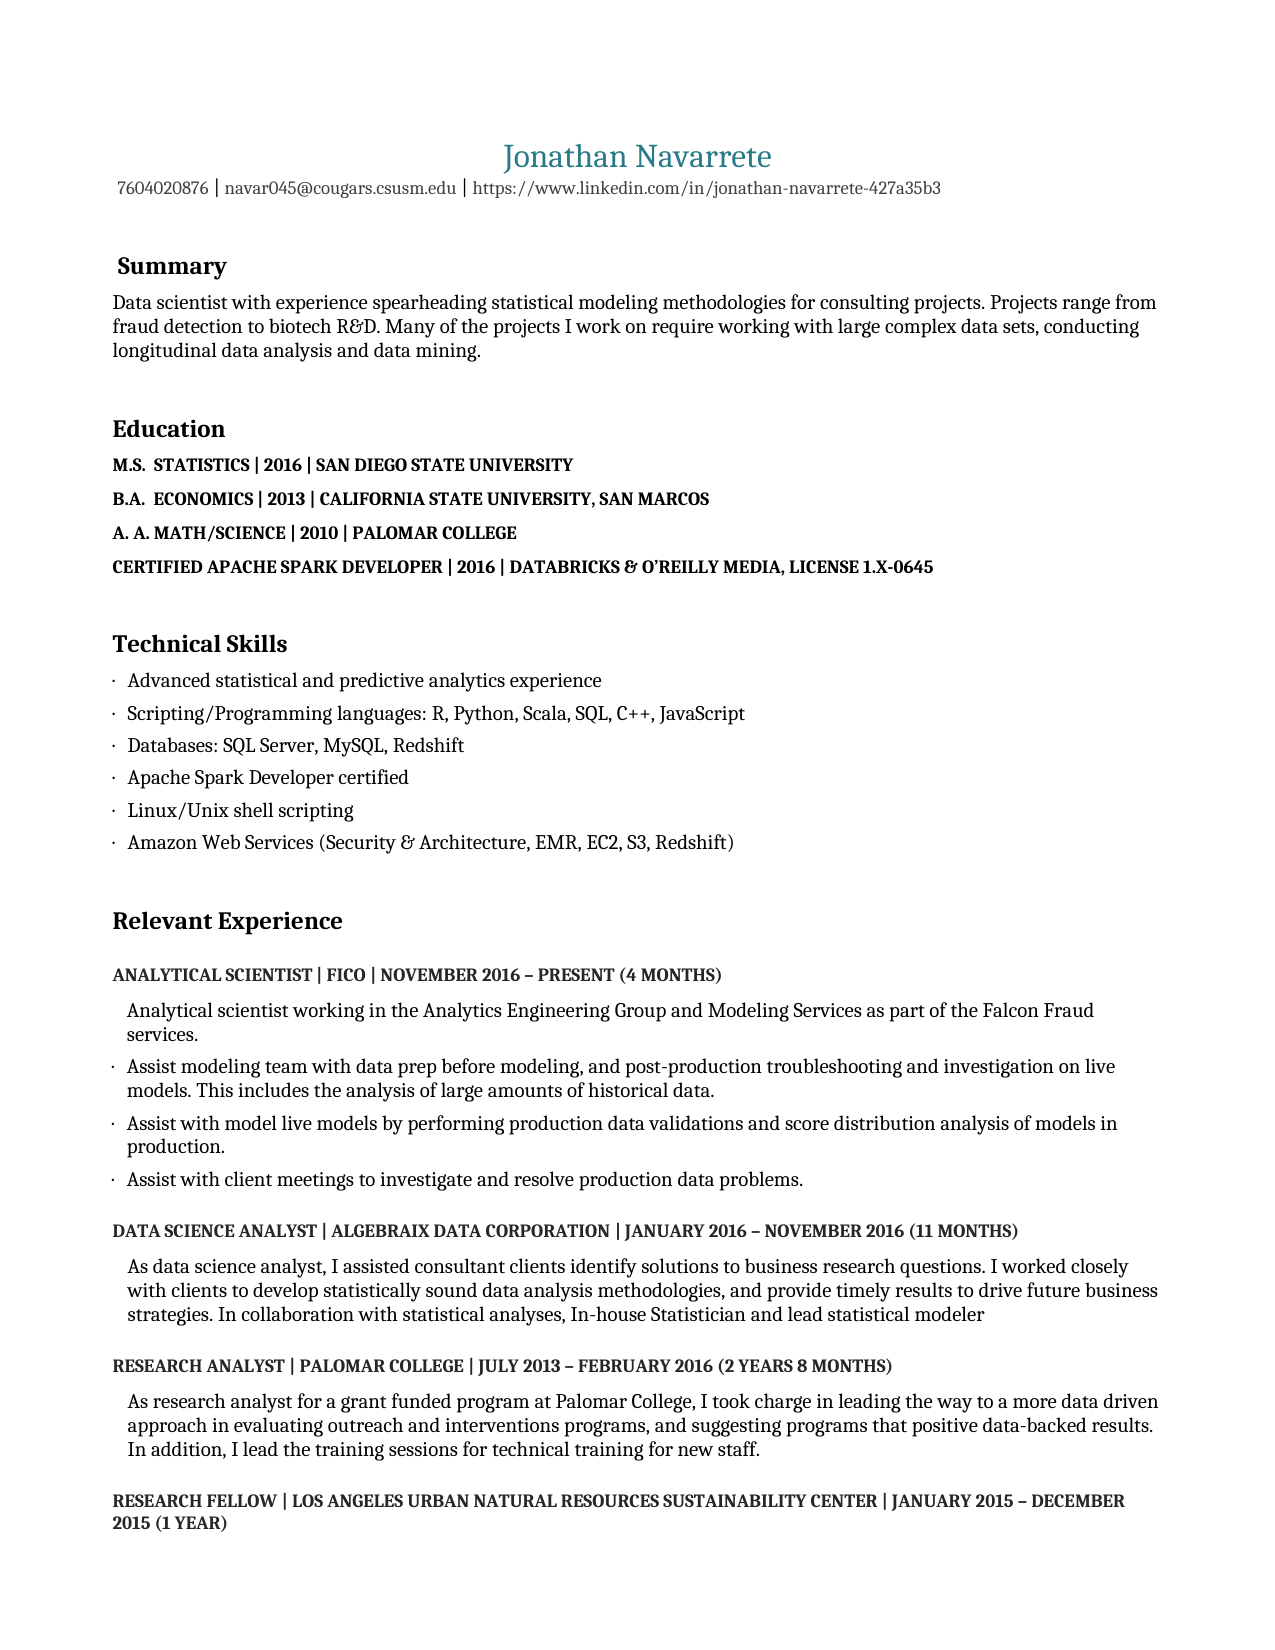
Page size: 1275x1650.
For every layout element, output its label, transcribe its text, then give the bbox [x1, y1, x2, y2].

subtitle Education [112, 415, 1162, 444]
list Databases: SQL Server, MySQL, Redshift [112, 734, 1162, 758]
text M.S. Statistics | 2016 | San Diego State University [112, 454, 1162, 476]
subtitle Relevant Experience [112, 907, 1162, 935]
list Scripting/Programming languages: R, Python, Scala, SQL, C++, JavaScript [112, 701, 1162, 725]
subtitle Summary [112, 252, 1162, 281]
text A. A. Math/Science | 2010 | Palomar College [112, 522, 1162, 544]
text B.A. Economics | 2013 | California State University, San Marcos [112, 488, 1162, 510]
text Data scientist with experience spearheading statistical modeling methodologies for consulting projects. Projects range from fraud detection to biotech R&D. Many of the projects I work on require working with large complex data sets, conducting longitudinal data analysis and data mining. [112, 291, 1162, 363]
list Advanced statistical and predictive analytics experience [112, 669, 1162, 693]
text | | [112, 176, 1162, 200]
subtitle ‍‍ [112, 137, 1162, 176]
text Certified Apache Spark Developer | 2016 | Databricks & O’Reilly Media, license 1.x-0645 [112, 556, 1162, 578]
list Linux/Unix shell scripting [112, 798, 1162, 822]
list Amazon Web Services (Security & Architecture, EMR, EC2, S3, Redshift) [112, 831, 1162, 854]
list Apache Spark Developer certified [112, 766, 1162, 790]
subtitle Technical Skills [112, 630, 1162, 659]
